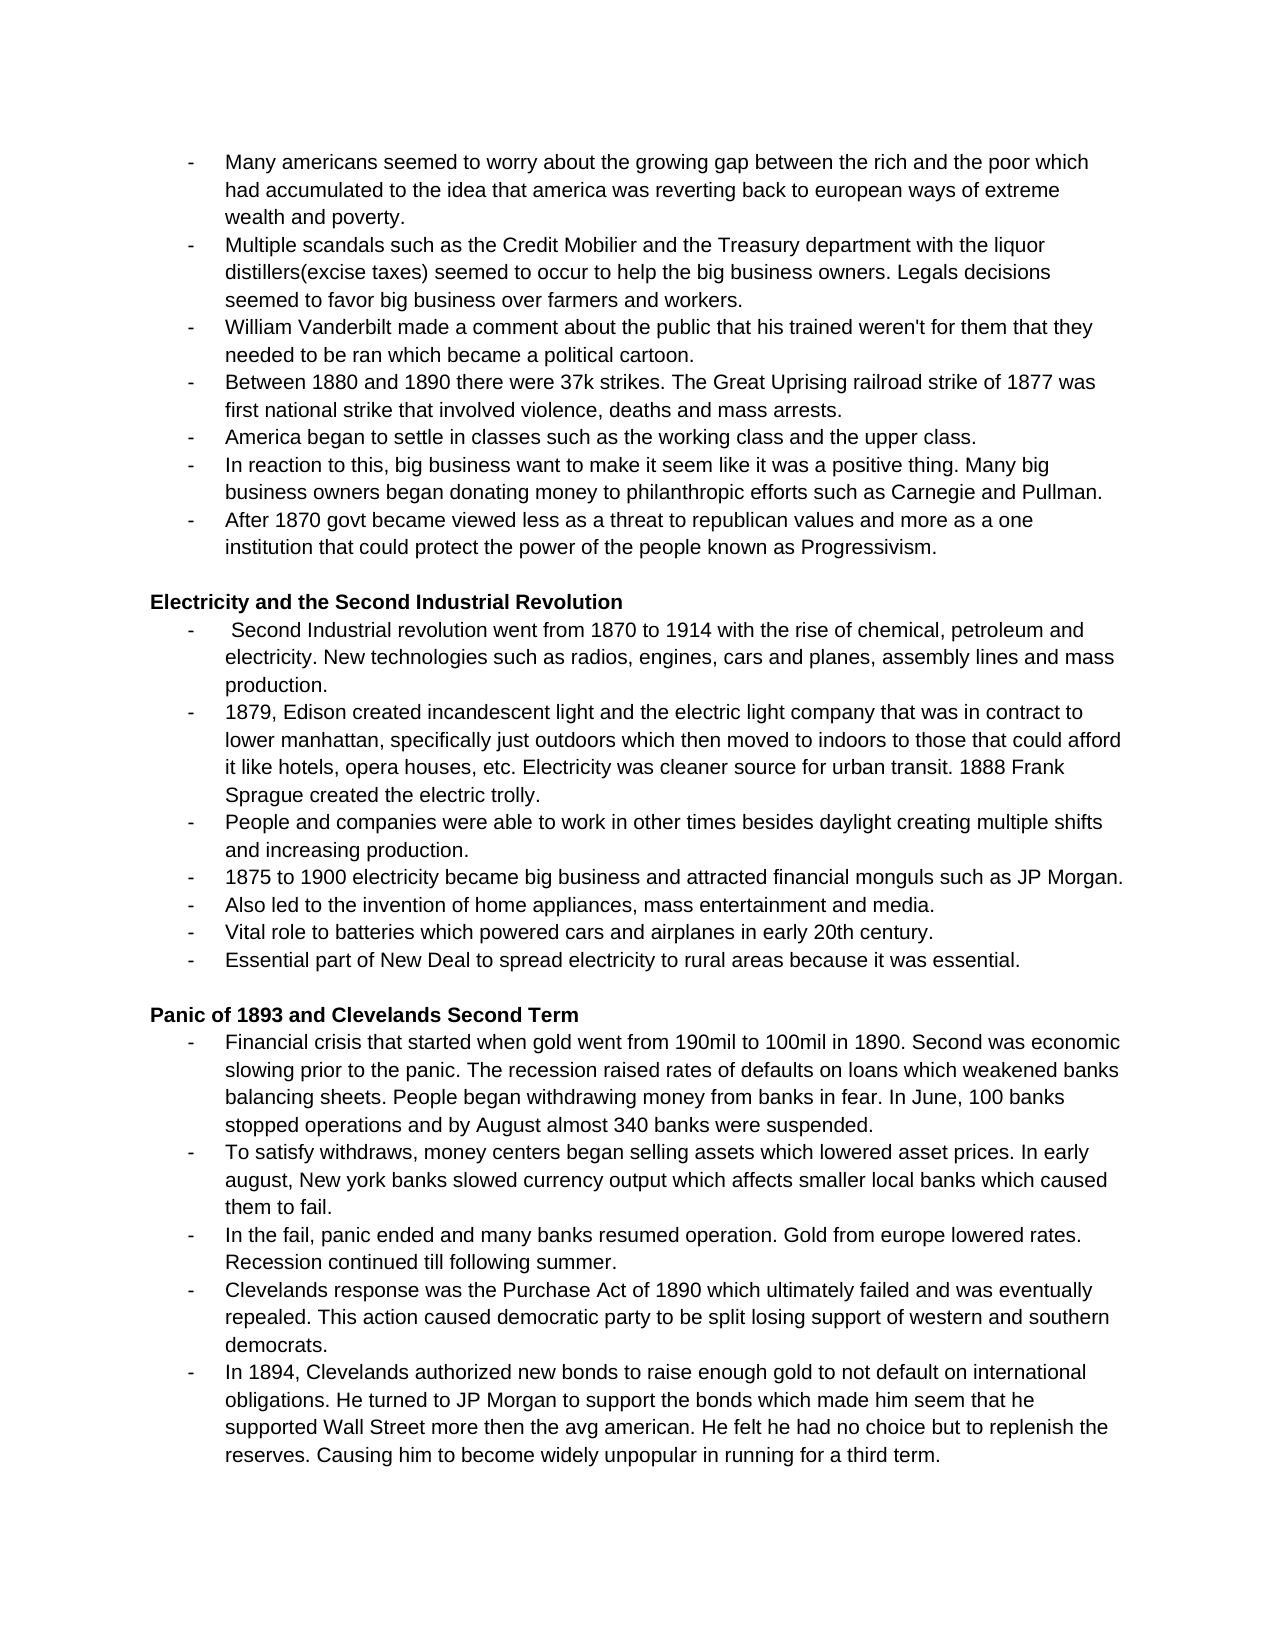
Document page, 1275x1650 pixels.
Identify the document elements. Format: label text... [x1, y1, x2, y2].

list Multiple scandals such as the Credit Mobilier and the Treasury department with the liquor distillers(excise taxes) seemed to occur to help the big business owners. Legals decisions seemed to favor big business over farmers and workers. [187, 232, 1125, 311]
list America began to settle in classes such as the working class and the upper class. [187, 425, 1125, 449]
text Panic of 1893 and Clevelands Second Term [150, 1002, 1125, 1026]
list In the fail, panic ended and many banks resumed operation. Gold from europe lowered rates. Recession continued till following summer. [187, 1222, 1125, 1274]
list Essential part of New Deal to spread electricity to rural areas because it was essential. [187, 947, 1125, 971]
list William Vanderbilt made a comment about the public that his trained weren't for them that they needed to be ran which became a political cartoon. [187, 315, 1125, 366]
text Electricity and the Second Industrial Revolution [150, 590, 1125, 614]
list People and companies were able to work in other times besides daylight creating multiple shifts and increasing production. [187, 810, 1125, 861]
list In reaction to this, big business want to make it seem like it was a positive thing. Many big business owners began donating money to philanthropic efforts such as Carnegie and Pullman. [187, 452, 1125, 504]
list Also led to the invention of home appliances, mass entertainment and media. [187, 892, 1125, 916]
list 1879, Edison created incandescent light and the electric light company that was in contract to lower manhattan, specifically just outdoors which then moved to indoors to those that could afford it like hotels, opera houses, etc. Electricity was cleaner source for urban transit. 1888 Frank Sprague created the electric trolly. [187, 700, 1125, 806]
list Vital role to batteries which powered cars and airplanes in early 20th century. [187, 920, 1125, 944]
list To satisfy withdraws, money centers began selling assets which lowered asset prices. In early august, New york banks slowed currency output which affects smaller local banks which caused them to fail. [187, 1140, 1125, 1219]
list Financial crisis that started when gold went from 190mil to 100mil in 1890. Second was economic slowing prior to the panic. The recession raised rates of defaults on loans which weakened banks balancing sheets. People began withdrawing money from banks in fear. In June, 100 banks stopped operations and by August almost 340 banks were suspended. [187, 1030, 1125, 1136]
list After 1870 govt became viewed less as a threat to republican values and more as a one institution that could protect the power of the people known as Progressivism. [187, 507, 1125, 559]
list In 1894, Clevelands authorized new bonds to raise enough gold to not default on international obligations. He turned to JP Morgan to support the bonds which made him seem that he supported Wall Street more then the avg american. He felt he had no choice but to replenish the reserves. Causing him to become widely unpopular in running for a third term. [187, 1360, 1125, 1466]
list Many americans seemed to worry about the growing gap between the rich and the poor which had accumulated to the idea that america was reverting back to european ways of extreme wealth and poverty. [187, 150, 1125, 229]
list 1875 to 1900 electricity became big business and attracted financial monguls such as JP Morgan. [187, 865, 1125, 889]
list Clevelands response was the Purchase Act of 1890 which ultimately failed and was eventually repealed. This action caused democratic party to be split losing support of western and southern democrats. [187, 1277, 1125, 1356]
list Second Industrial revolution went from 1870 to 1914 with the rise of chemical, petroleum and electricity. New technologies such as radios, engines, cars and planes, assembly lines and mass production. [187, 617, 1125, 696]
list Between 1880 and 1890 there were 37k strikes. The Great Uprising railroad strike of 1877 was first national strike that involved violence, deaths and mass arrests. [187, 370, 1125, 421]
